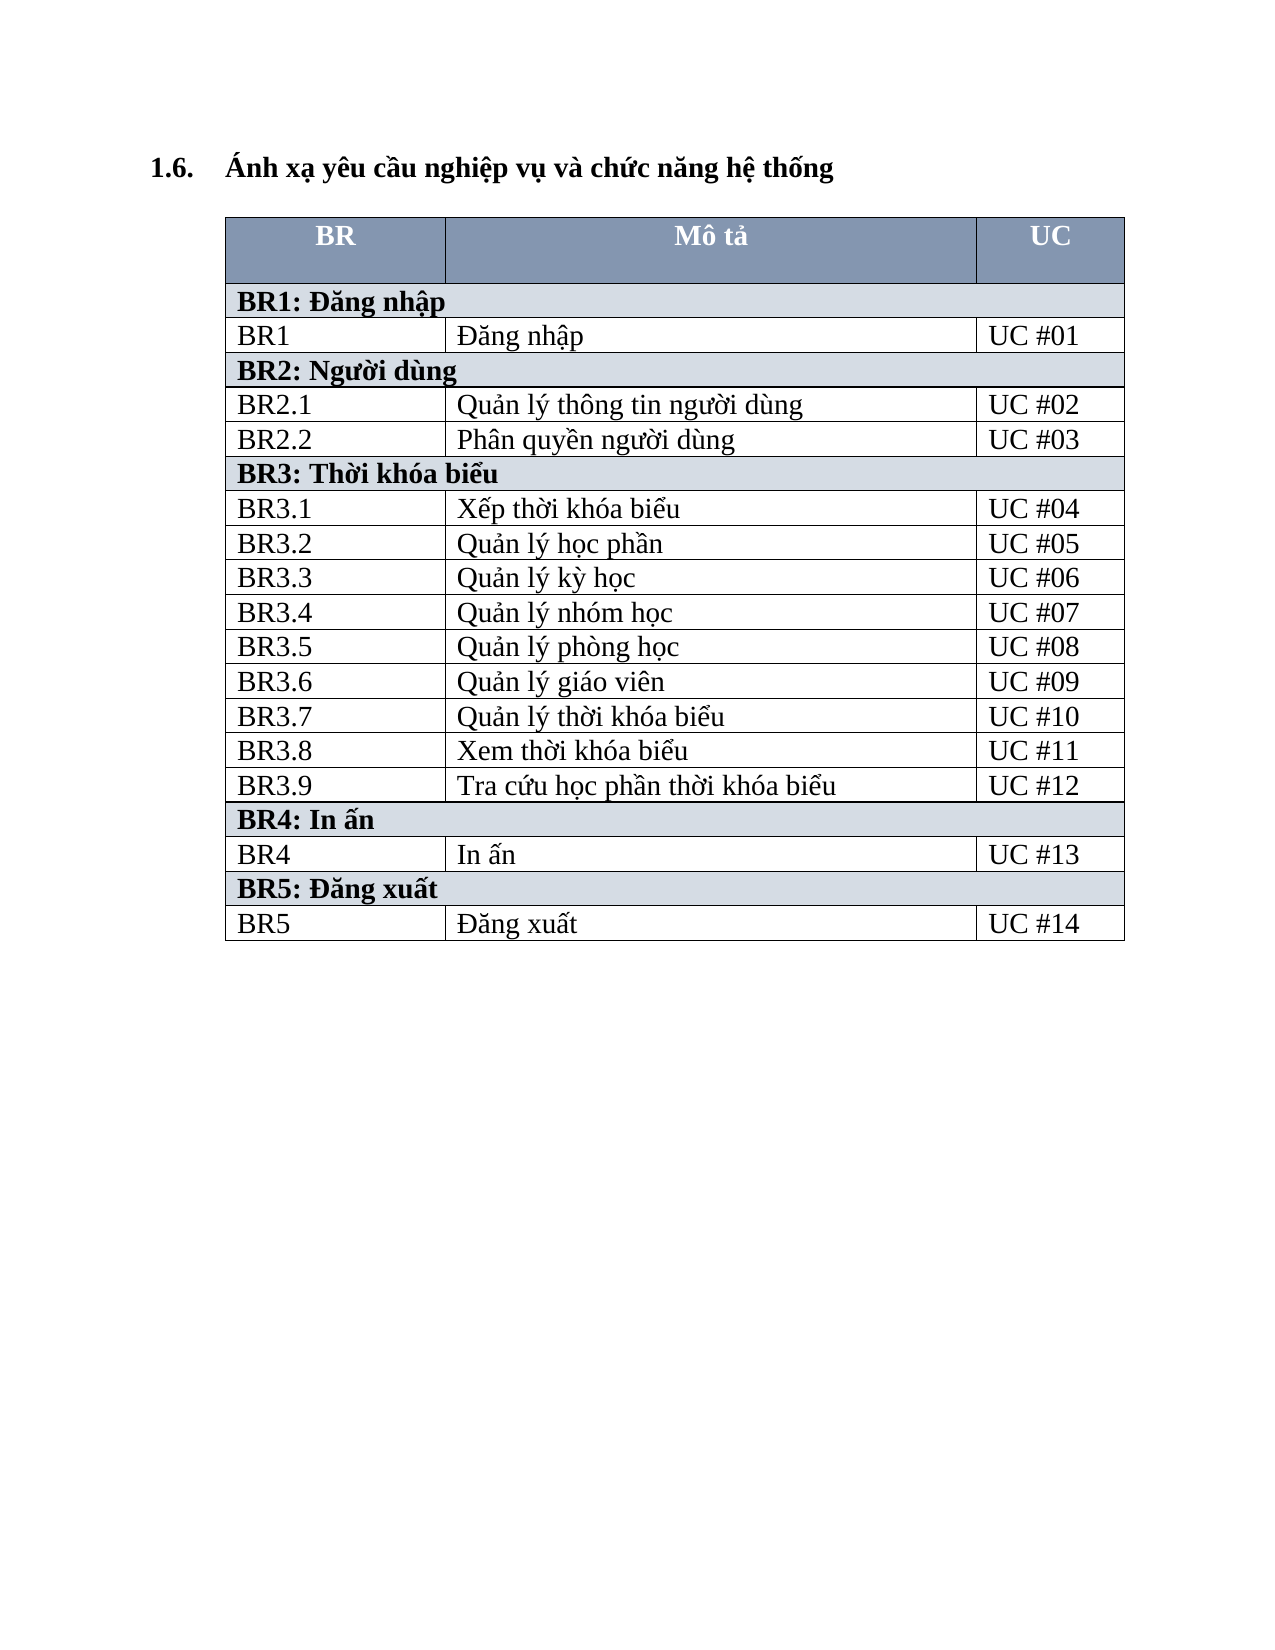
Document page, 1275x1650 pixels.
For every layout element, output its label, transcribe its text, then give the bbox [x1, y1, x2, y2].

table_cell Quản lý thông tin người dùng [446, 388, 976, 421]
table_cell UC #10 [977, 699, 1124, 732]
table_cell In ấn [446, 837, 976, 871]
table_header Mô tả [446, 218, 976, 283]
table_cell BR3.8 [226, 733, 445, 767]
table_cell BR3: Thời khóa biểu [226, 457, 1124, 490]
table_cell UC #02 [977, 388, 1124, 421]
table_cell BR2.2 [226, 422, 445, 456]
table_cell UC #05 [977, 526, 1124, 559]
table_cell UC #06 [977, 560, 1124, 594]
table_cell UC #12 [977, 768, 1124, 801]
table_cell BR3.5 [226, 630, 445, 663]
table_cell BR2.1 [226, 388, 445, 421]
table_header BR [226, 218, 445, 283]
table_cell UC #01 [977, 318, 1124, 352]
subtitle Ánh xạ yêu cầu nghiệp vụ và chức năng hệ thống [150, 150, 1125, 183]
table_cell BR3.6 [226, 664, 445, 698]
table_cell BR5 [226, 906, 445, 940]
table_cell UC #09 [977, 664, 1124, 698]
table_cell Đăng xuất [446, 906, 976, 940]
table_cell Quản lý phòng học [446, 630, 976, 663]
table_cell UC #04 [977, 491, 1124, 525]
table_cell UC #08 [977, 630, 1124, 663]
table_cell UC #14 [977, 906, 1124, 940]
table_cell UC #07 [977, 595, 1124, 628]
table_cell Xếp thời khóa biểu [446, 491, 976, 525]
table_cell Đăng nhập [446, 318, 976, 352]
table_cell BR1: Đăng nhập [226, 284, 1124, 317]
table_cell BR1 [226, 318, 445, 352]
table_cell BR3.3 [226, 560, 445, 594]
table_cell UC #11 [977, 733, 1124, 767]
table_cell UC #03 [977, 422, 1124, 456]
table_cell BR3.1 [226, 491, 445, 525]
table_cell Quản lý học phần [446, 526, 976, 559]
table_cell Phân quyền người dùng [446, 422, 976, 456]
table_cell BR4: In ấn [226, 803, 1124, 836]
table_cell Tra cứu học phần thời khóa biểu [446, 768, 976, 801]
table_header UC [977, 218, 1124, 283]
table_cell BR3.4 [226, 595, 445, 628]
table_cell BR3.7 [226, 699, 445, 732]
table_cell Quản lý kỳ học [446, 560, 976, 594]
table_cell Quản lý giáo viên [446, 664, 976, 698]
table_cell BR2: Người dùng [226, 353, 1124, 386]
table_cell BR4 [226, 837, 445, 871]
table_cell Quản lý nhóm học [446, 595, 976, 628]
table_cell BR3.9 [226, 768, 445, 801]
table_cell Quản lý thời khóa biểu [446, 699, 976, 732]
table_cell Xem thời khóa biểu [446, 733, 976, 767]
table_cell BR5: Đăng xuất [226, 872, 1124, 905]
table_cell BR3.2 [226, 526, 445, 559]
table_cell UC #13 [977, 837, 1124, 871]
